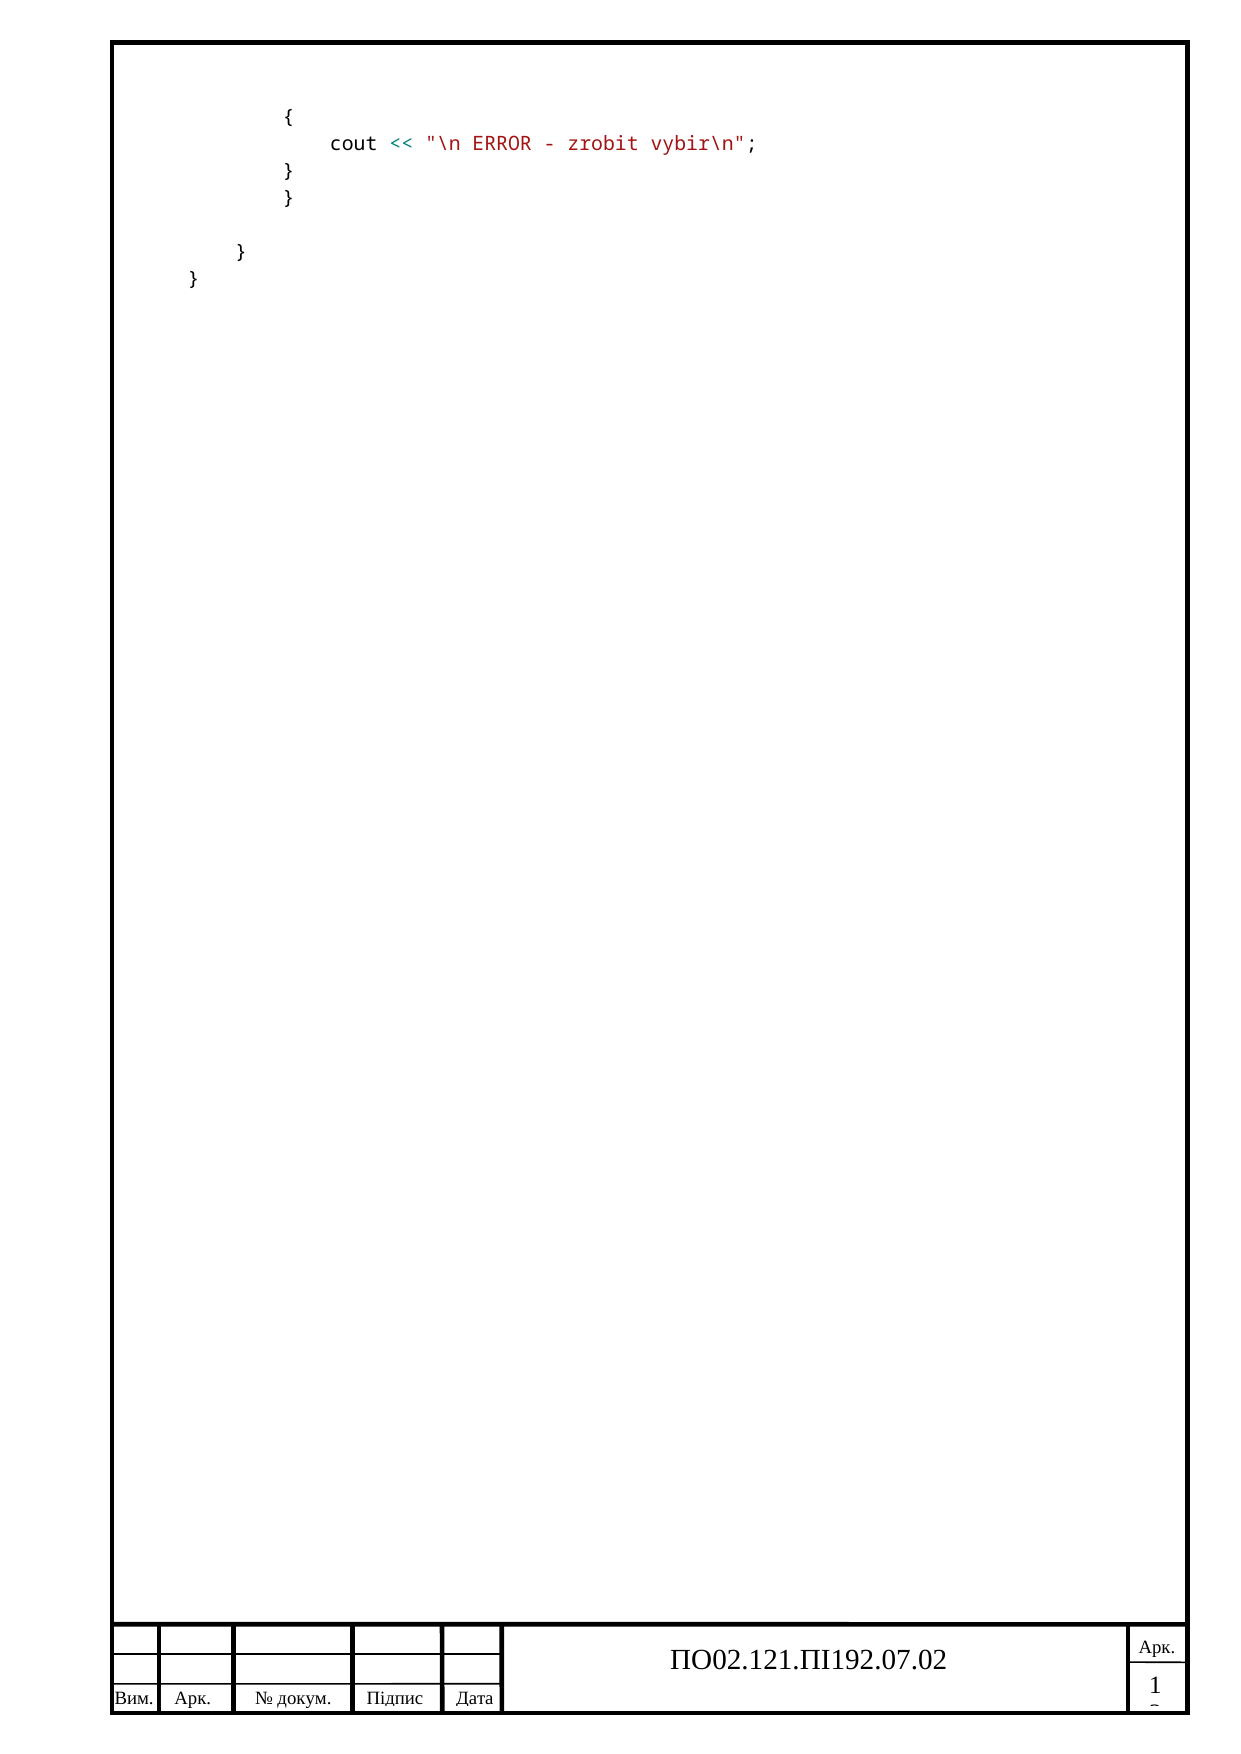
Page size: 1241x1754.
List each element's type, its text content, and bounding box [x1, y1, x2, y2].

text { [187, 103, 1162, 129]
text } [187, 264, 1162, 291]
text } [187, 183, 1162, 211]
text cout << "\n ERROR - zrobit vybir\n"; [187, 129, 1162, 157]
text } [187, 237, 1162, 264]
text } [187, 157, 1162, 183]
